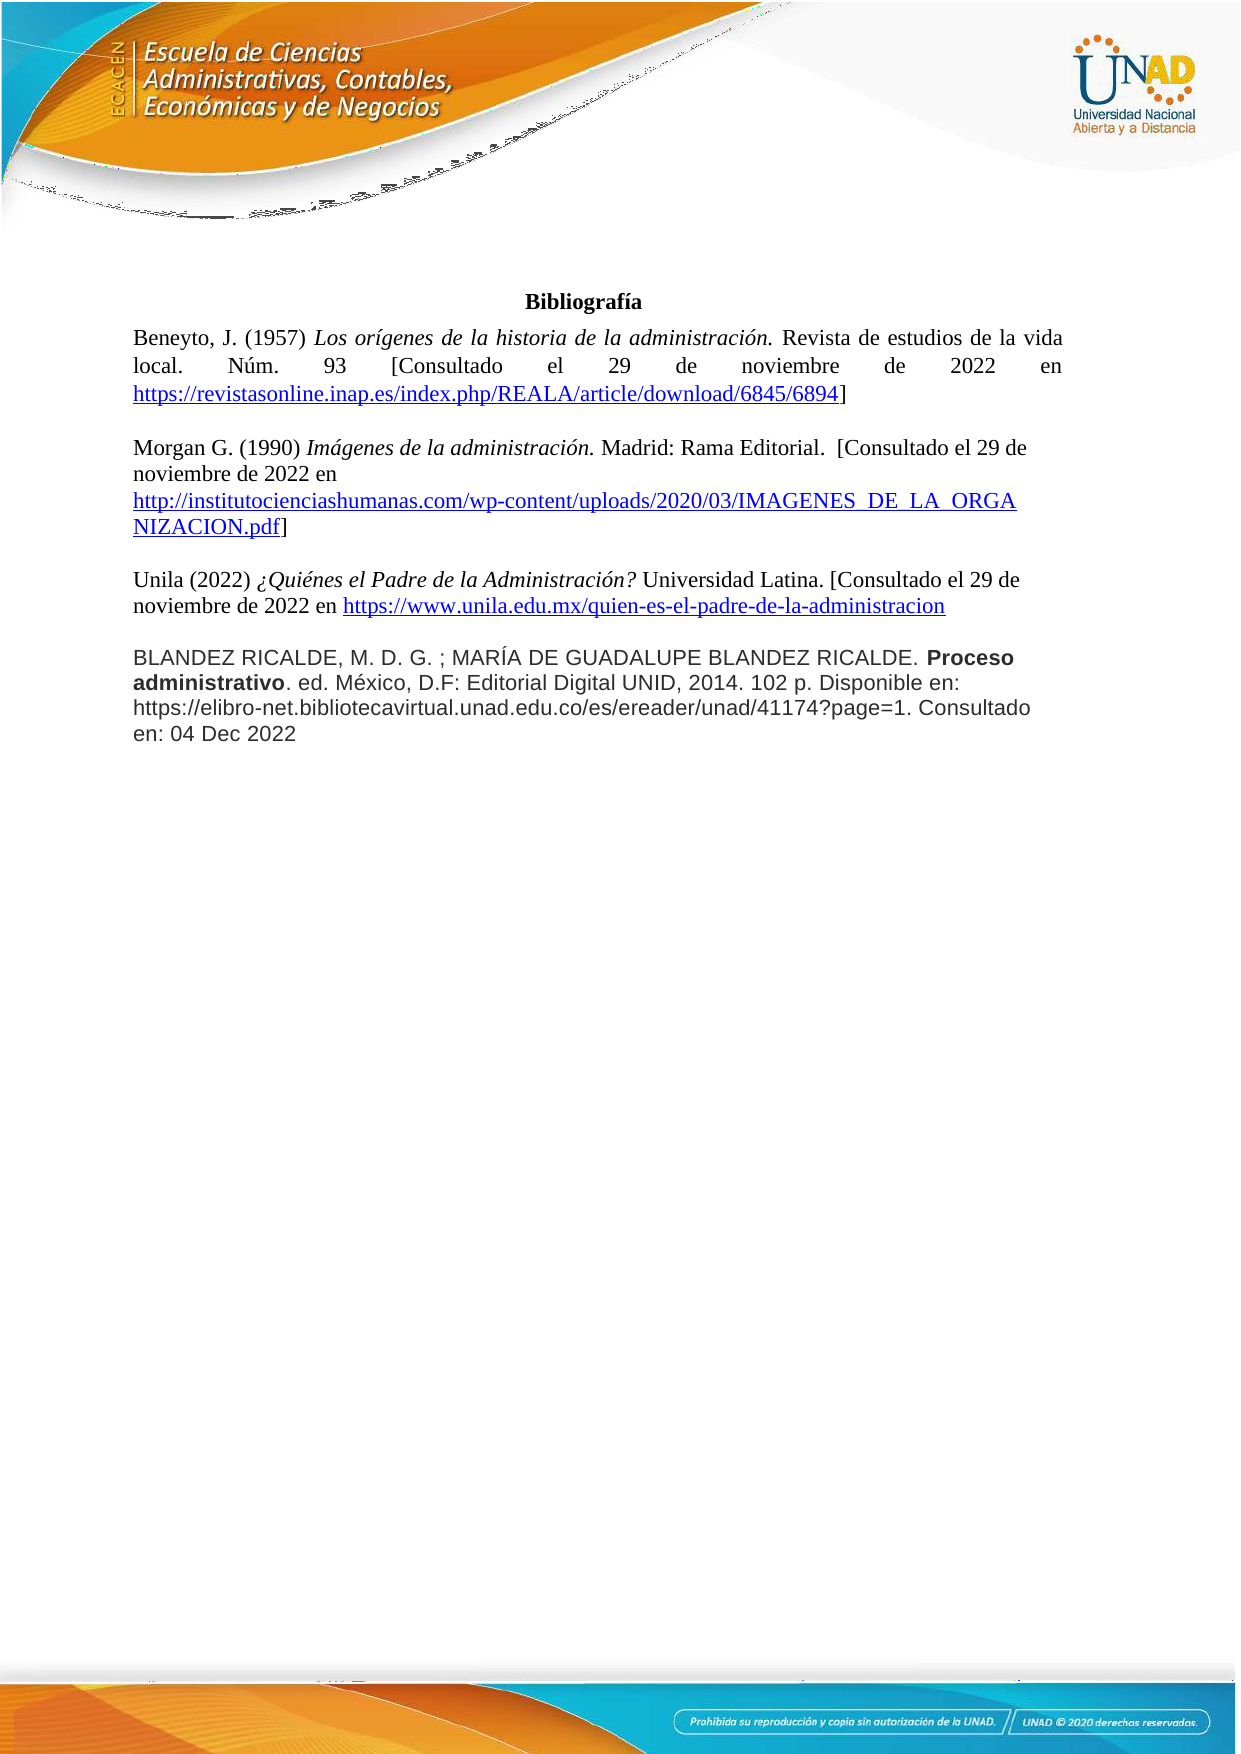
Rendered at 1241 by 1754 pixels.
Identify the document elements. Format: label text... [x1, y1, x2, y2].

text Morgan G. (1990) Imágenes de la administración. Madrid: Rama Editorial. [Consultado el 29 de noviembre de 2022 en http://institutocienciashumanas.com/wp-content/uploads/2020/03/IMAGENES_DE_LA_ORGANIZACION.pdf] [133, 434, 1033, 539]
text Beneyto, J. (1957) Los orígenes de la historia de la administración. Revista de estudios de la vida local. Núm. 93 [Consultado el 29 de noviembre de 2022 en https://revistasonline.inap.es/index.php/REALA/article/download/6845/6894] [133, 324, 1063, 406]
text BLANDEZ RICALDE, M. D. G. ; MARÍA DE GUADALUPE BLANDEZ RICALDE. Proceso administrativo. ed. México, D.F: Editorial Digital UNID, 2014. 102 p. Disponible en: https://elibro-net.bibliotecavirtual.unad.edu.co/es/ereader/unad/41174?page=1. Consultado en: 04 Dec 2022 [133, 645, 1033, 746]
text Unila (2022) ¿Quiénes el Padre de la Administración? Universidad Latina. [Consultado el 29 de noviembre de 2022 en https://www.unila.edu.mx/quien-es-el-padre-de-la-administracion [133, 566, 1033, 618]
picture [1, 2, 1241, 233]
picture [0, 1656, 1236, 1754]
subtitle Bibliografía [477, 288, 1240, 314]
